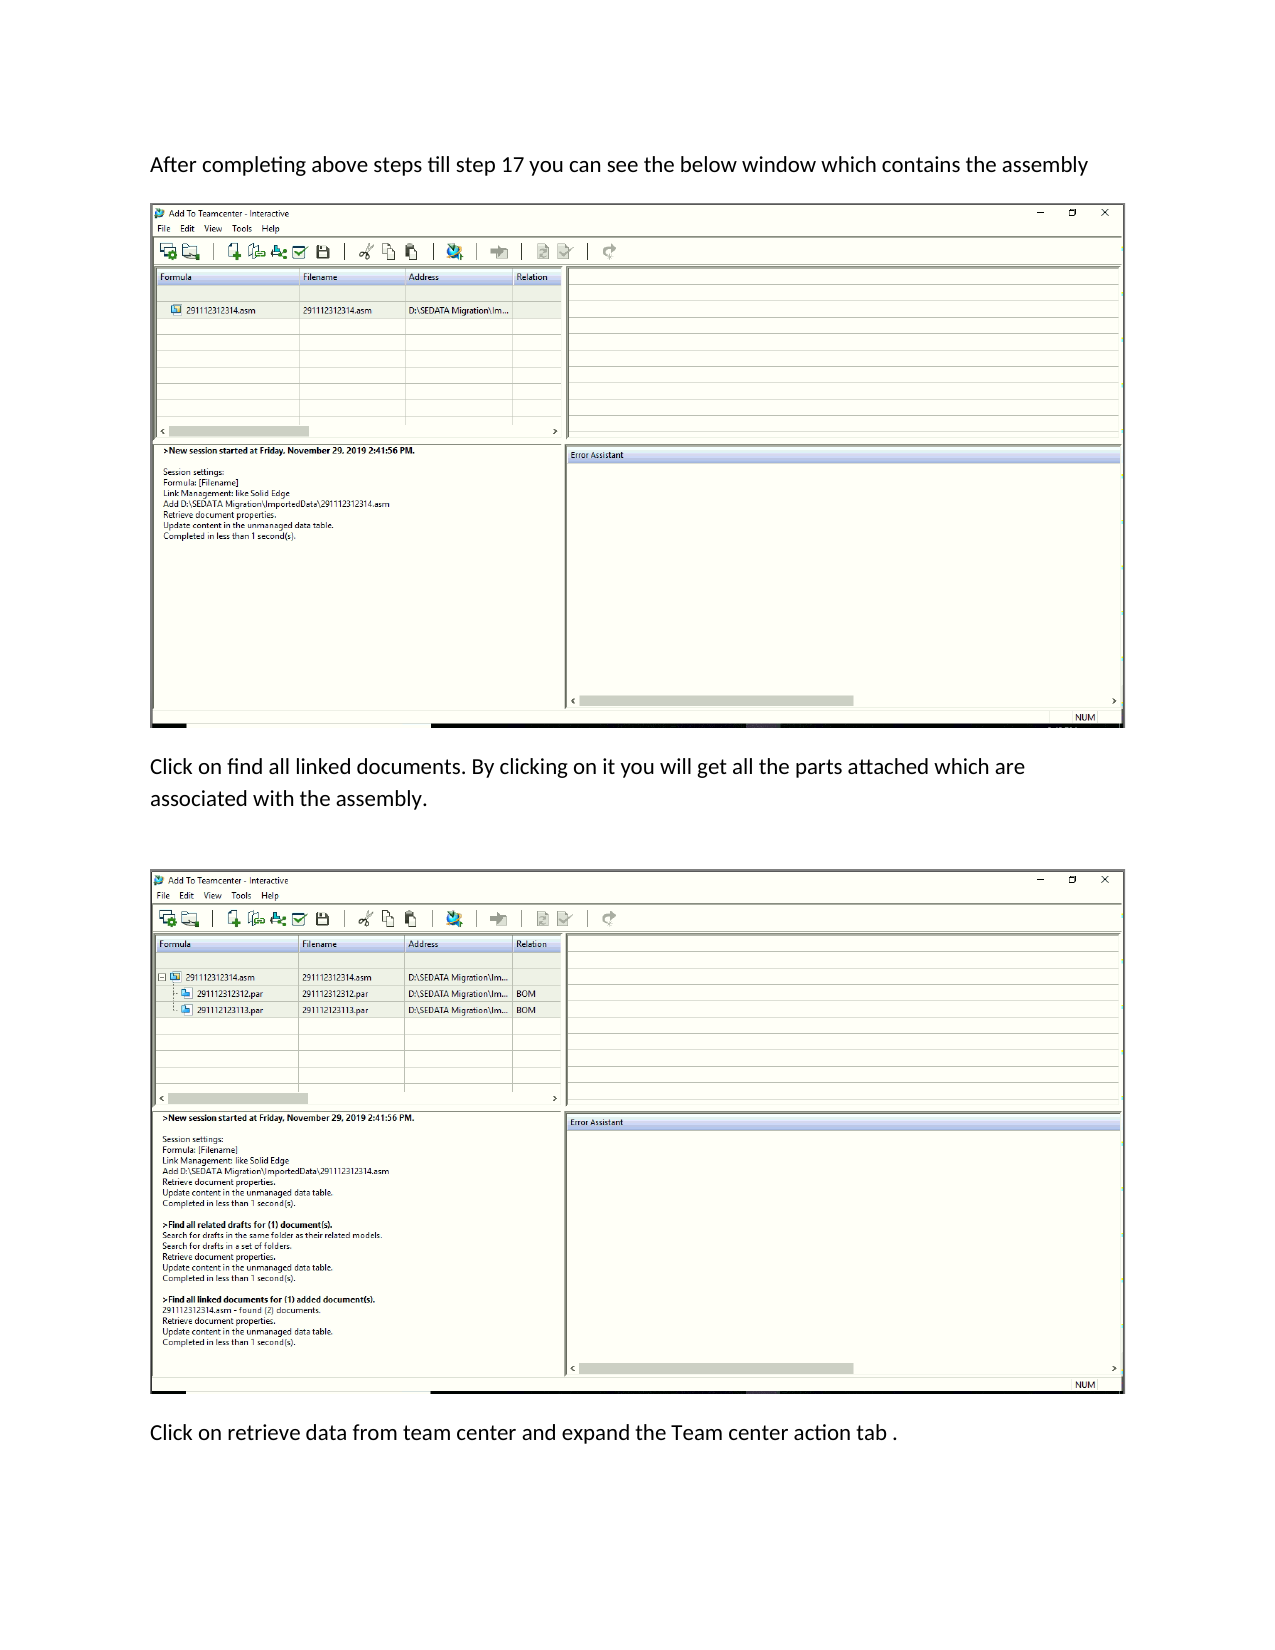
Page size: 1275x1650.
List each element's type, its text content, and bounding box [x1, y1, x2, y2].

picture [150, 869, 1125, 1394]
text Click on retrieve data from team center and expand the Team center action tab . [150, 1418, 1125, 1446]
text After completing above steps till step 17 you can see the below window which contains the assembly [150, 150, 1125, 178]
picture [150, 203, 1125, 728]
text Click on find all linked documents. By clicking on it you will get all the parts attached which are associated with the assembly. [150, 752, 1125, 813]
